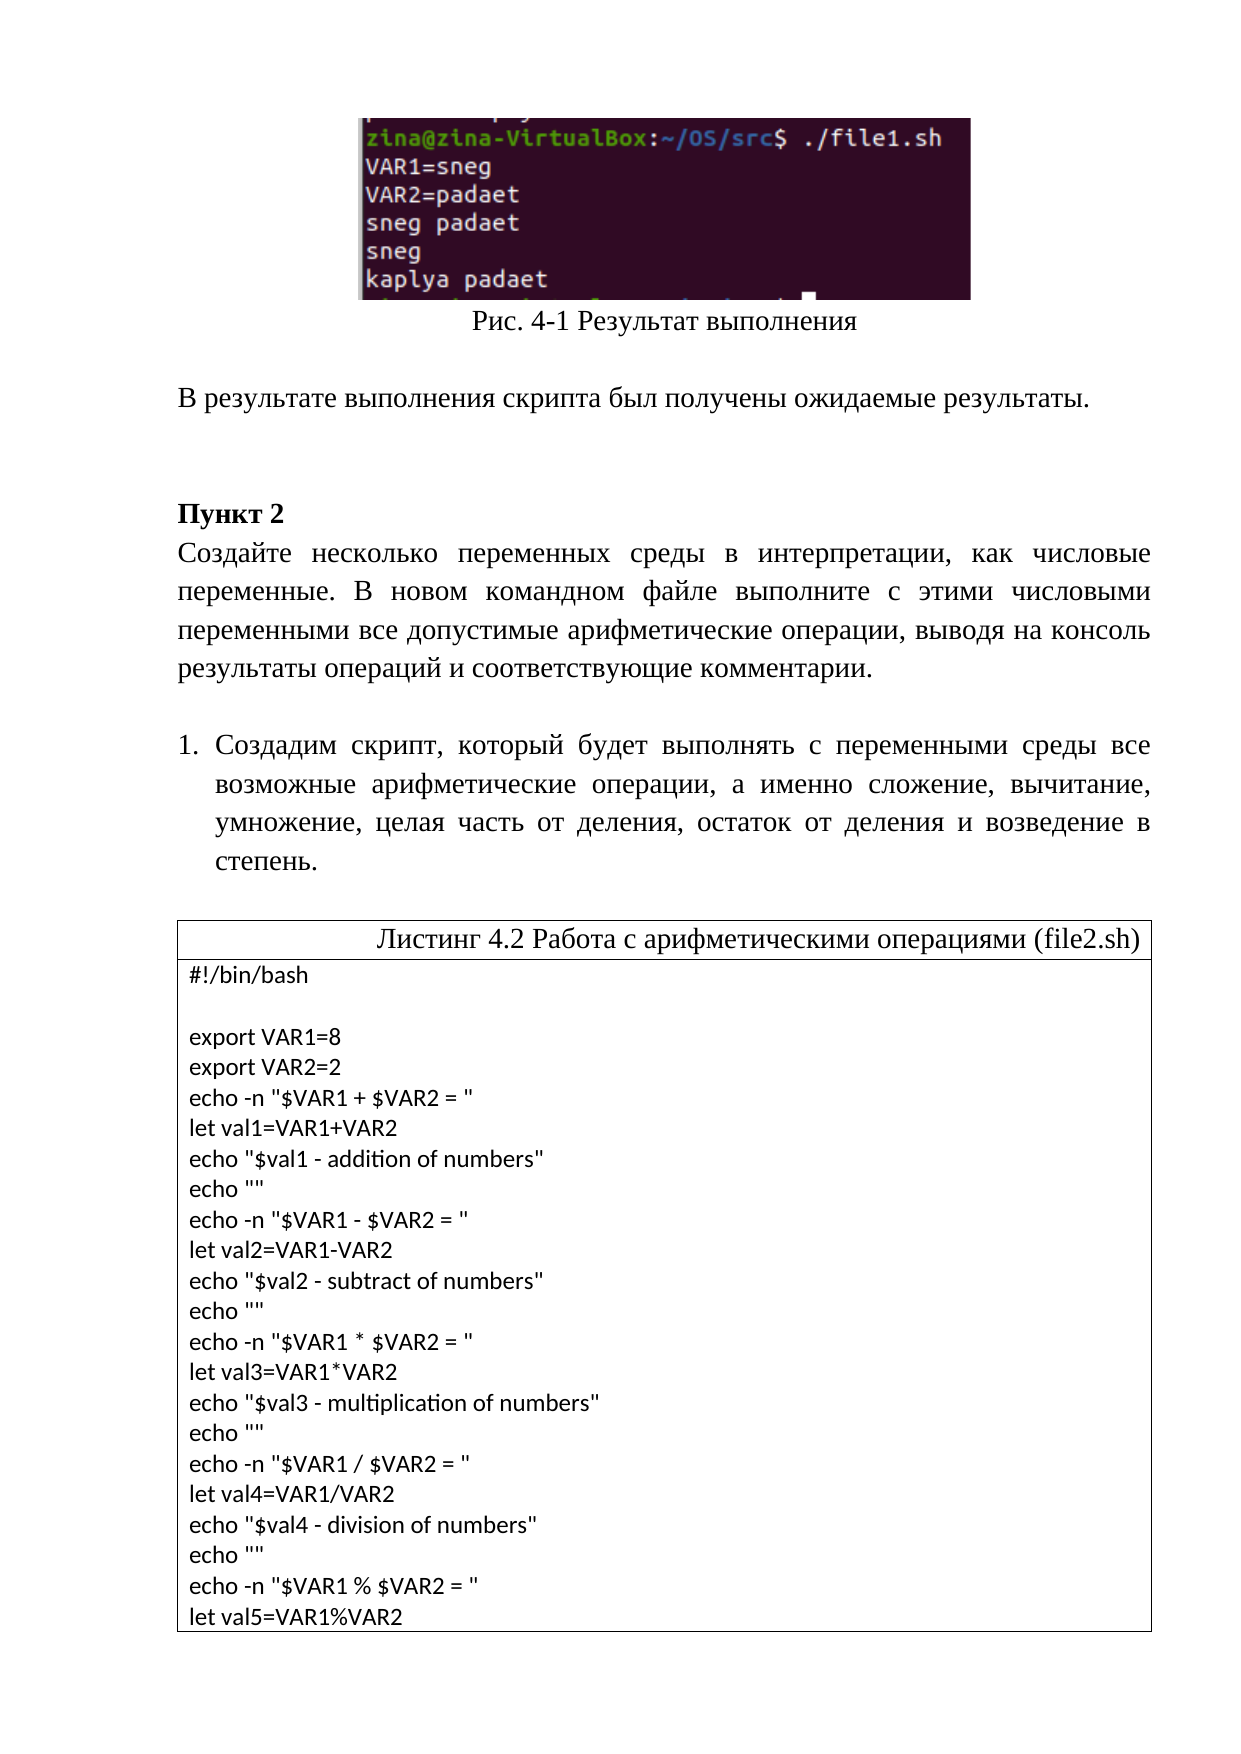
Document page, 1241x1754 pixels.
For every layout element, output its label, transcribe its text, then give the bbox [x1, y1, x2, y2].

text Пункт 2 [177, 496, 1152, 530]
list Создадим скрипт, который будет выполнять с переменными среды все возможные арифметические операции, а именно сложение, вычитание, умножение, целая часть от деления, остаток от деления и возведение в степень. [177, 727, 1152, 877]
text Создайте несколько переменных среды в интерпретации, как числовые переменные. В новом командном файле выполните с этими числовыми переменными все допустимые арифметические операции, выводя на консоль результаты операций и соответствующие комментарии. [177, 535, 1152, 684]
text В результате выполнения скрипта был получены ожидаемые результаты. [177, 381, 1152, 414]
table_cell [178, 960, 1151, 1631]
text Рис. 4-1 Результат выполнения [177, 303, 1152, 337]
table_header Листинг 4.2 Работа с арифметическими операциями (file2.sh) [178, 921, 1151, 959]
picture [358, 118, 971, 300]
